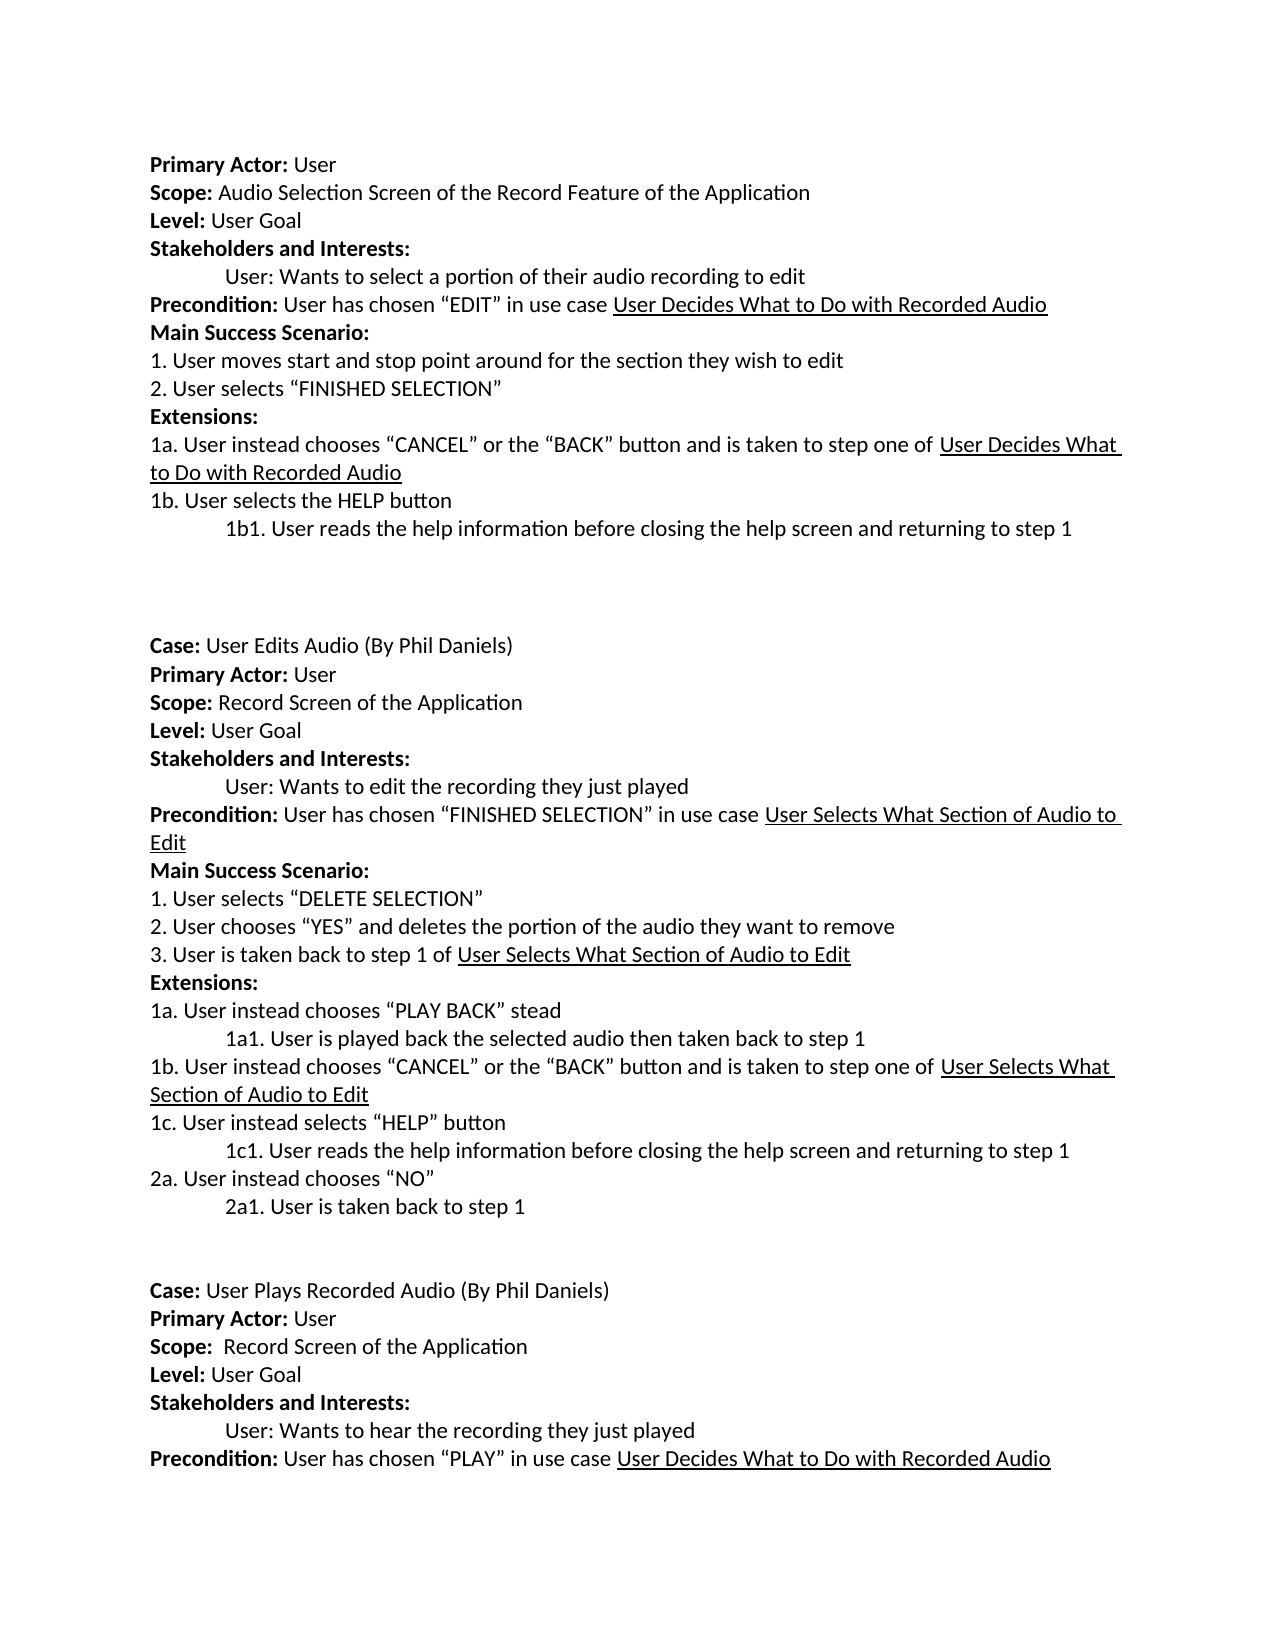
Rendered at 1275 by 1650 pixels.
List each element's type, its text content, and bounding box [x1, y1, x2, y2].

text Stakeholders and Interests: [150, 1388, 1125, 1416]
text Primary Actor: User [150, 660, 1125, 688]
text Primary Actor: User [150, 150, 1125, 178]
text Scope: Audio Selection Screen of the Record Feature of the Application [150, 178, 1125, 206]
text Precondition: User has chosen “FINISHED SELECTION” in use case User Selects What Section of Audio to Edit [150, 800, 1125, 856]
text 2. User selects “FINISHED SELECTION” [150, 374, 1125, 402]
text Case: User Plays Recorded Audio (By Phil Daniels) [150, 1276, 1125, 1304]
text Level: User Goal [150, 206, 1125, 234]
text Level: User Goal [150, 716, 1125, 744]
text User: Wants to edit the recording they just played [150, 772, 1125, 800]
text 1a. User instead chooses “PLAY BACK” stead [150, 996, 1125, 1024]
text 1b1. User reads the help information before closing the help screen and returning to step 1 [150, 514, 1125, 542]
text Main Success Scenario: [150, 856, 1125, 884]
text 2. User chooses “YES” and deletes the portion of the audio they want to remove [150, 912, 1125, 940]
text Scope: Record Screen of the Application [150, 1332, 1125, 1360]
text Precondition: User has chosen “PLAY” in use case User Decides What to Do with Recorded Audio [150, 1444, 1125, 1472]
text 1. User selects “DELETE SELECTION” [150, 884, 1125, 912]
text 1c. User instead selects “HELP” button [150, 1108, 1125, 1136]
text 1a1. User is played back the selected audio then taken back to step 1 [150, 1024, 1125, 1052]
text 3. User is taken back to step 1 of User Selects What Section of Audio to Edit [150, 940, 1125, 968]
text 1b. User selects the HELP button [150, 486, 1125, 514]
text 1. User moves start and stop point around for the section they wish to edit [150, 346, 1125, 374]
text Primary Actor: User [150, 1304, 1125, 1332]
text User: Wants to select a portion of their audio recording to edit [150, 262, 1125, 290]
text Level: User Goal [150, 1360, 1125, 1388]
text 1c1. User reads the help information before closing the help screen and returning to step 1 [150, 1136, 1125, 1164]
text Extensions: [150, 968, 1125, 996]
text Main Success Scenario: [150, 318, 1125, 346]
text Extensions: [150, 402, 1125, 430]
text Stakeholders and Interests: [150, 744, 1125, 772]
text Stakeholders and Interests: [150, 234, 1125, 262]
text 1b. User instead chooses “CANCEL” or the “BACK” button and is taken to step one of User Selects What Section of Audio to Edit [150, 1052, 1125, 1108]
text User: Wants to hear the recording they just played [150, 1416, 1125, 1444]
text 2a. User instead chooses “NO” [150, 1164, 1125, 1192]
text Precondition: User has chosen “EDIT” in use case User Decides What to Do with Recorded Audio [150, 290, 1125, 318]
text 2a1. User is taken back to step 1 [150, 1192, 1125, 1220]
text Case: User Edits Audio (By Phil Daniels) [150, 632, 1125, 660]
text 1a. User instead chooses “CANCEL” or the “BACK” button and is taken to step one of User Decides What to Do with Recorded Audio [150, 430, 1125, 486]
text Scope: Record Screen of the Application [150, 688, 1125, 716]
